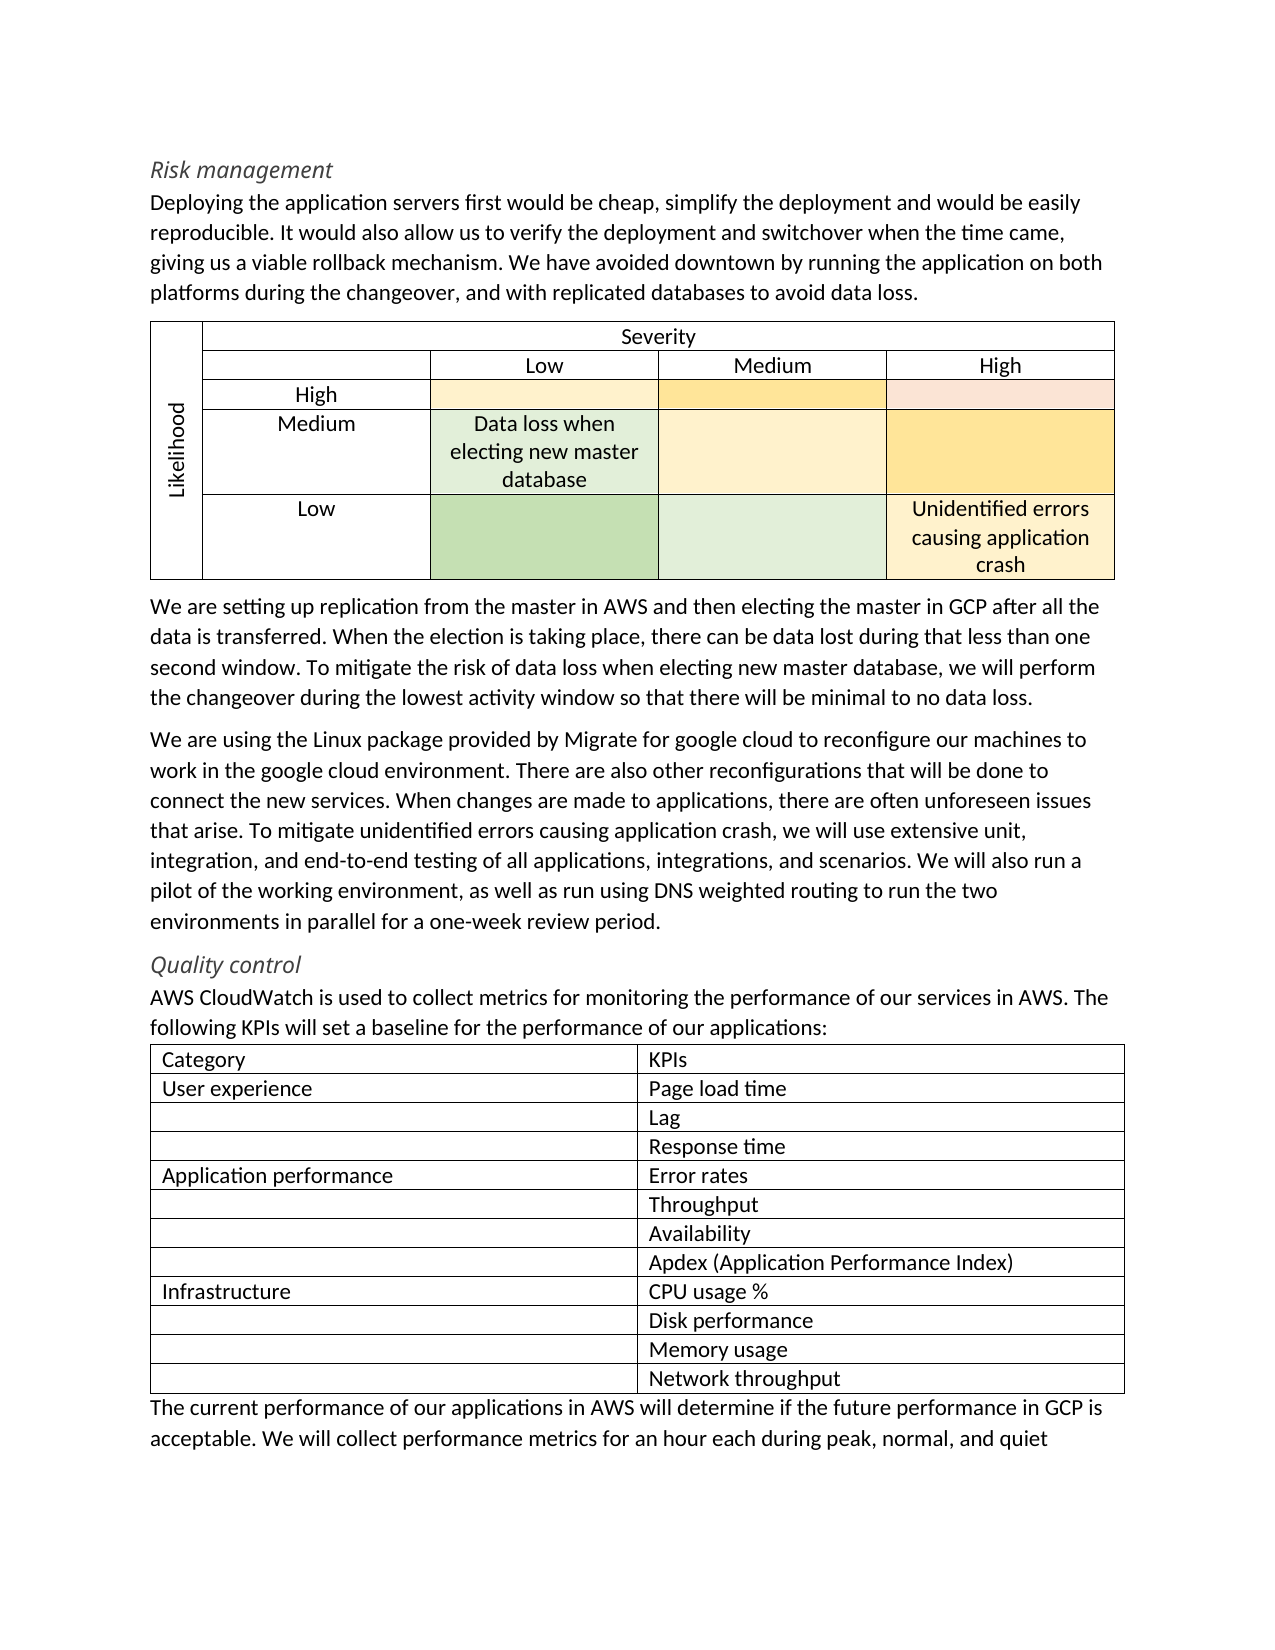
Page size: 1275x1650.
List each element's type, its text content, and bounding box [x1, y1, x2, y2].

table_cell [151, 1248, 637, 1276]
table_cell [887, 410, 1114, 493]
table_cell [151, 1335, 637, 1363]
table_cell Application performance [151, 1161, 637, 1189]
table_cell Page load time [638, 1074, 1124, 1102]
table_cell Error rates [638, 1161, 1124, 1189]
table_cell Low [431, 351, 658, 379]
table_cell Data loss when electing new master database [431, 410, 658, 493]
table_cell User experience [151, 1074, 637, 1102]
table_cell High [887, 351, 1114, 379]
text Deploying the application servers first would be cheap, simplify the deployment and would be easily reproducible. It would also allow us to verify the deployment and switchover when the time came, giving us a viable rollback mechanism. We have avoided downtown by running the application on both platforms during the changeover, and with replicated databases to avoid data loss. [150, 188, 1125, 307]
table_cell [151, 1364, 637, 1392]
text AWS CloudWatch is used to collect metrics for monitoring the performance of our services in AWS. The following KPIs will set a baseline for the performance of our applications: [150, 983, 1125, 1041]
table_cell [151, 1219, 637, 1247]
table_cell [431, 380, 658, 408]
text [150, 1394, 1125, 1452]
table_cell [659, 410, 886, 493]
table_cell [151, 1190, 637, 1218]
text We are using the Linux package provided by Migrate for google cloud to reconfigure our machines to work in the google cloud environment. There are also other reconfigurations that will be done to connect the new services. When changes are made to applications, there are often unforeseen issues that arise. To mitigate unidentified errors causing application crash, we will use extensive unit, integration, and end-to-end testing of all applications, integrations, and scenarios. We will also run a pilot of the working environment, as well as run using DNS weighted routing to run the two environments in parallel for a one-week review period. [150, 726, 1125, 935]
table_header KPIs [638, 1045, 1124, 1073]
table_cell Unidentified errors causing application crash [887, 495, 1114, 579]
table_cell [151, 1103, 637, 1131]
subtitle Quality control [150, 949, 1125, 981]
table_cell Medium [659, 351, 886, 379]
table_cell [151, 1132, 637, 1160]
table_cell Response time [638, 1132, 1124, 1160]
table_cell CPU usage % [638, 1277, 1124, 1305]
table_cell Network throughput [638, 1364, 1124, 1392]
table_cell Infrastructure [151, 1277, 637, 1305]
table_header Severity [203, 322, 1114, 350]
table_cell Throughput [638, 1190, 1124, 1218]
table_cell Availability [638, 1219, 1124, 1247]
table_cell Low [203, 495, 430, 579]
table_cell Medium [203, 410, 430, 493]
table_cell Memory usage [638, 1335, 1124, 1363]
table_cell [659, 495, 886, 579]
table_cell High [203, 380, 430, 408]
subtitle Risk management [150, 154, 1125, 185]
table_cell [203, 351, 430, 379]
table_cell Disk performance [638, 1306, 1124, 1334]
table_header Likelihood [151, 322, 202, 579]
table_cell [431, 495, 658, 579]
table_cell [151, 1306, 637, 1334]
table_cell Lag [638, 1103, 1124, 1131]
table_cell Apdex (Application Performance Index) [638, 1248, 1124, 1276]
text We are setting up replication from the master in AWS and then electing the master in GCP after all the data is transferred. When the election is taking place, there can be data lost during that less than one second window. To mitigate the risk of data loss when electing new master database, we will perform the changeover during the lowest activity window so that there will be minimal to no data loss. [150, 592, 1125, 711]
table_cell [887, 380, 1114, 408]
table_header Category [151, 1045, 637, 1073]
table_cell [659, 380, 886, 408]
